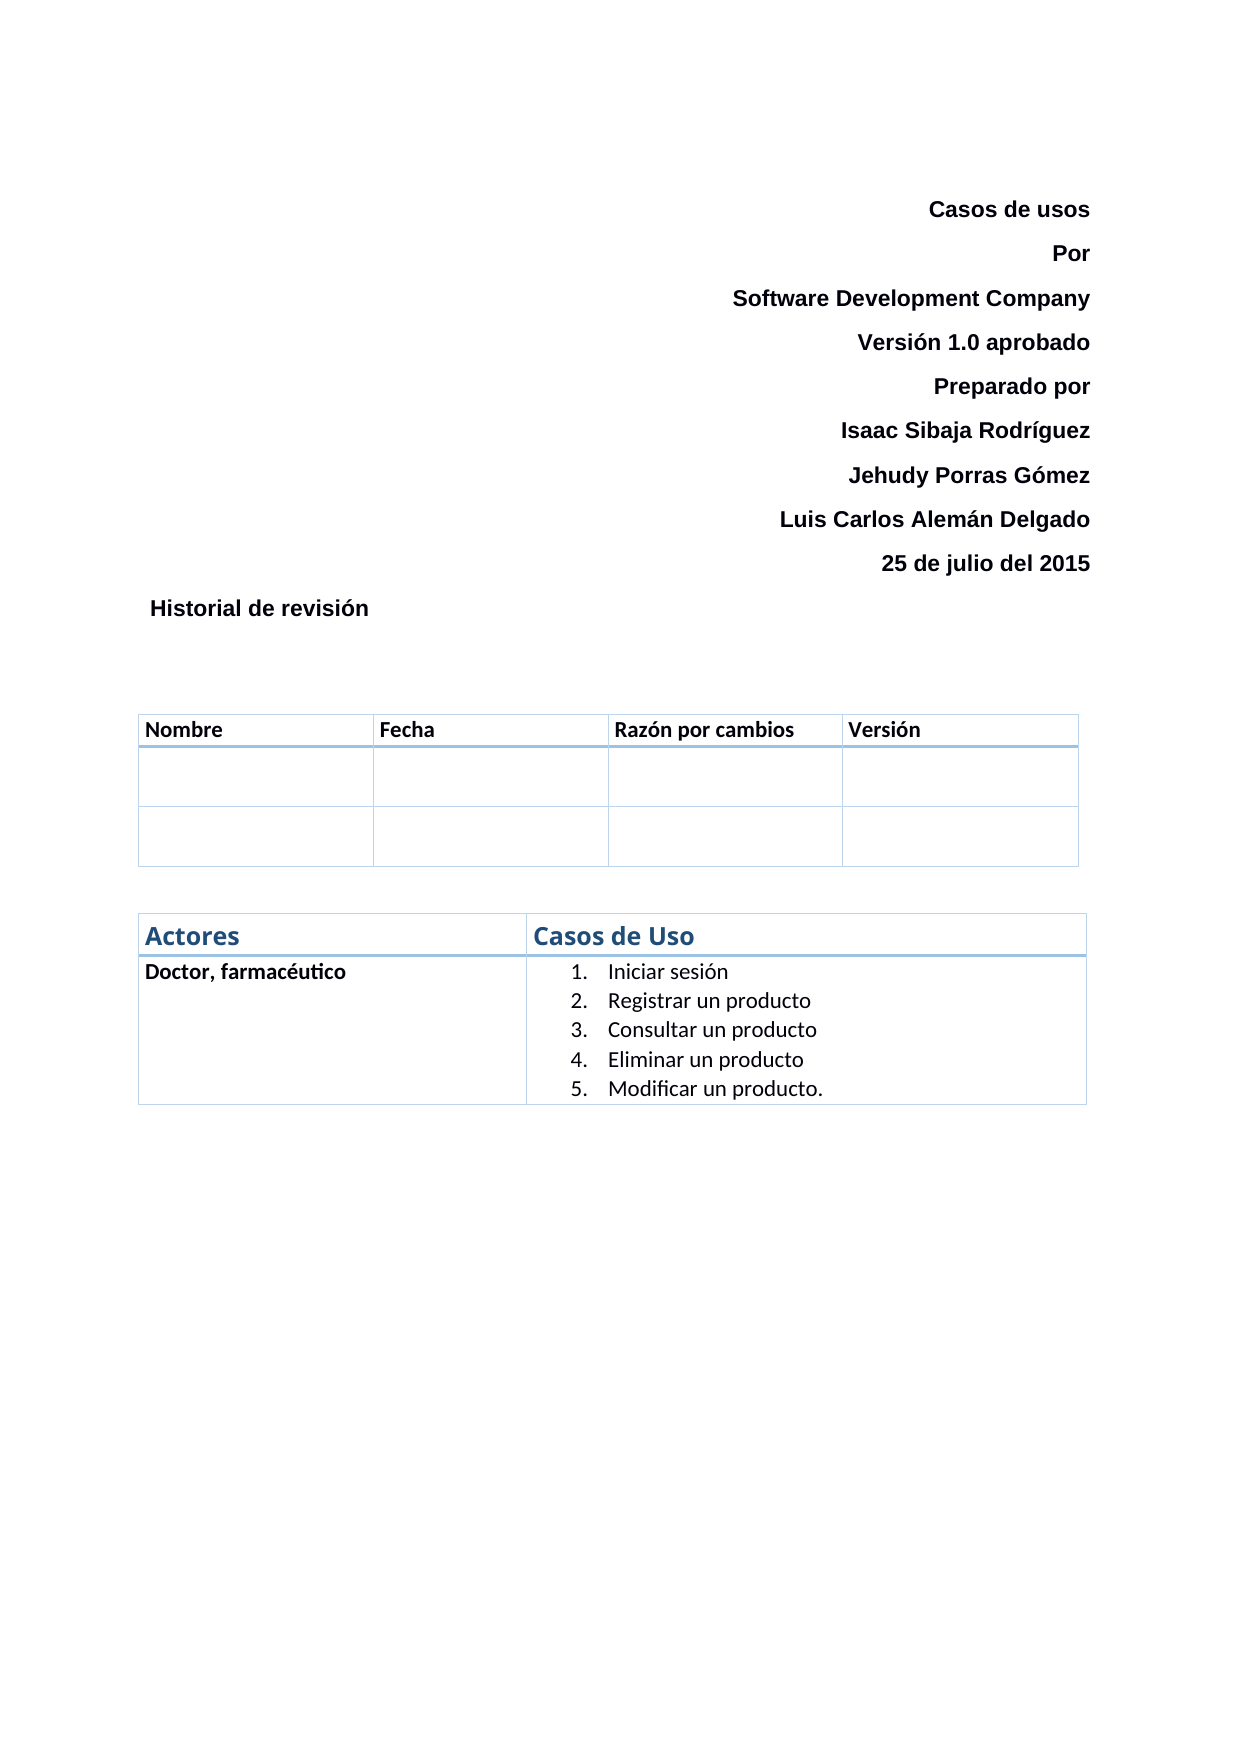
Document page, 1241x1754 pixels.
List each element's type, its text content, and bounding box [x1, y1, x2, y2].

table_cell [374, 807, 608, 866]
table_header Versión [843, 715, 1078, 744]
table_cell [609, 748, 842, 806]
table_cell [609, 807, 842, 866]
table_cell [843, 748, 1078, 806]
text Historial de revisión [150, 594, 1090, 621]
table_header Fecha [374, 715, 608, 744]
text Preparado por [150, 373, 1090, 399]
table_header Casos de Uso [527, 914, 1086, 954]
text Luis Carlos Alemán Delgado [150, 506, 1090, 532]
table_cell Iniciar sesión Registrar un producto Consultar un producto Eliminar un producto Modificar un producto. [527, 957, 1086, 1103]
table_cell [374, 748, 608, 806]
text Isaac Sibaja Rodríguez [150, 417, 1090, 444]
text Casos de usos [150, 196, 1090, 222]
text Por [150, 240, 1090, 267]
text Versión 1.0 aprobado [150, 329, 1090, 355]
table_cell [139, 807, 373, 866]
table_header Actores [139, 914, 526, 954]
table_cell Doctor, farmacéutico [139, 957, 526, 1103]
text Jehudy Porras Gómez [150, 462, 1090, 488]
table_header Nombre [139, 715, 373, 744]
table_header Razón por cambios [609, 715, 842, 744]
table_cell [139, 748, 373, 806]
table_cell [843, 807, 1078, 866]
text Software Development Company [150, 284, 1090, 311]
text 25 de julio del 2015 [150, 550, 1090, 577]
